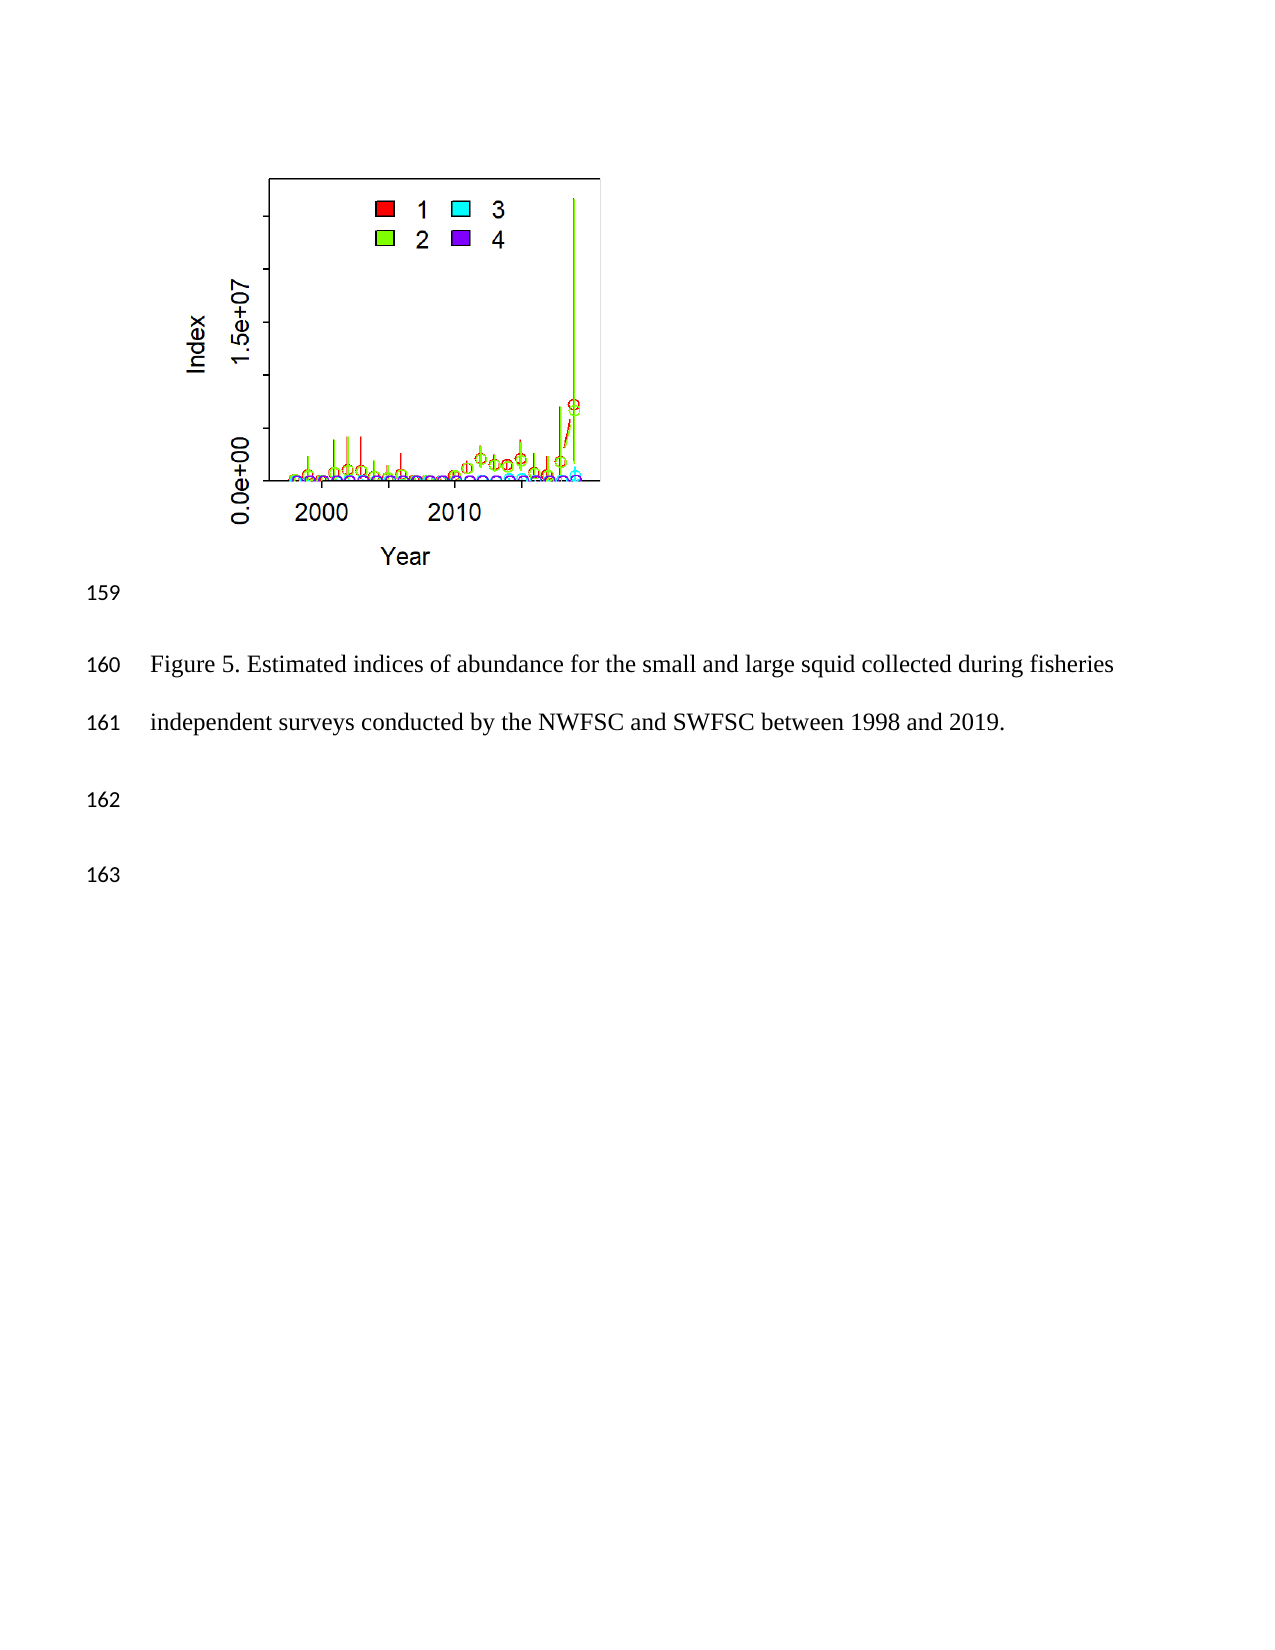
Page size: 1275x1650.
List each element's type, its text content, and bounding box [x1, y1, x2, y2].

picture [150, 150, 600, 600]
